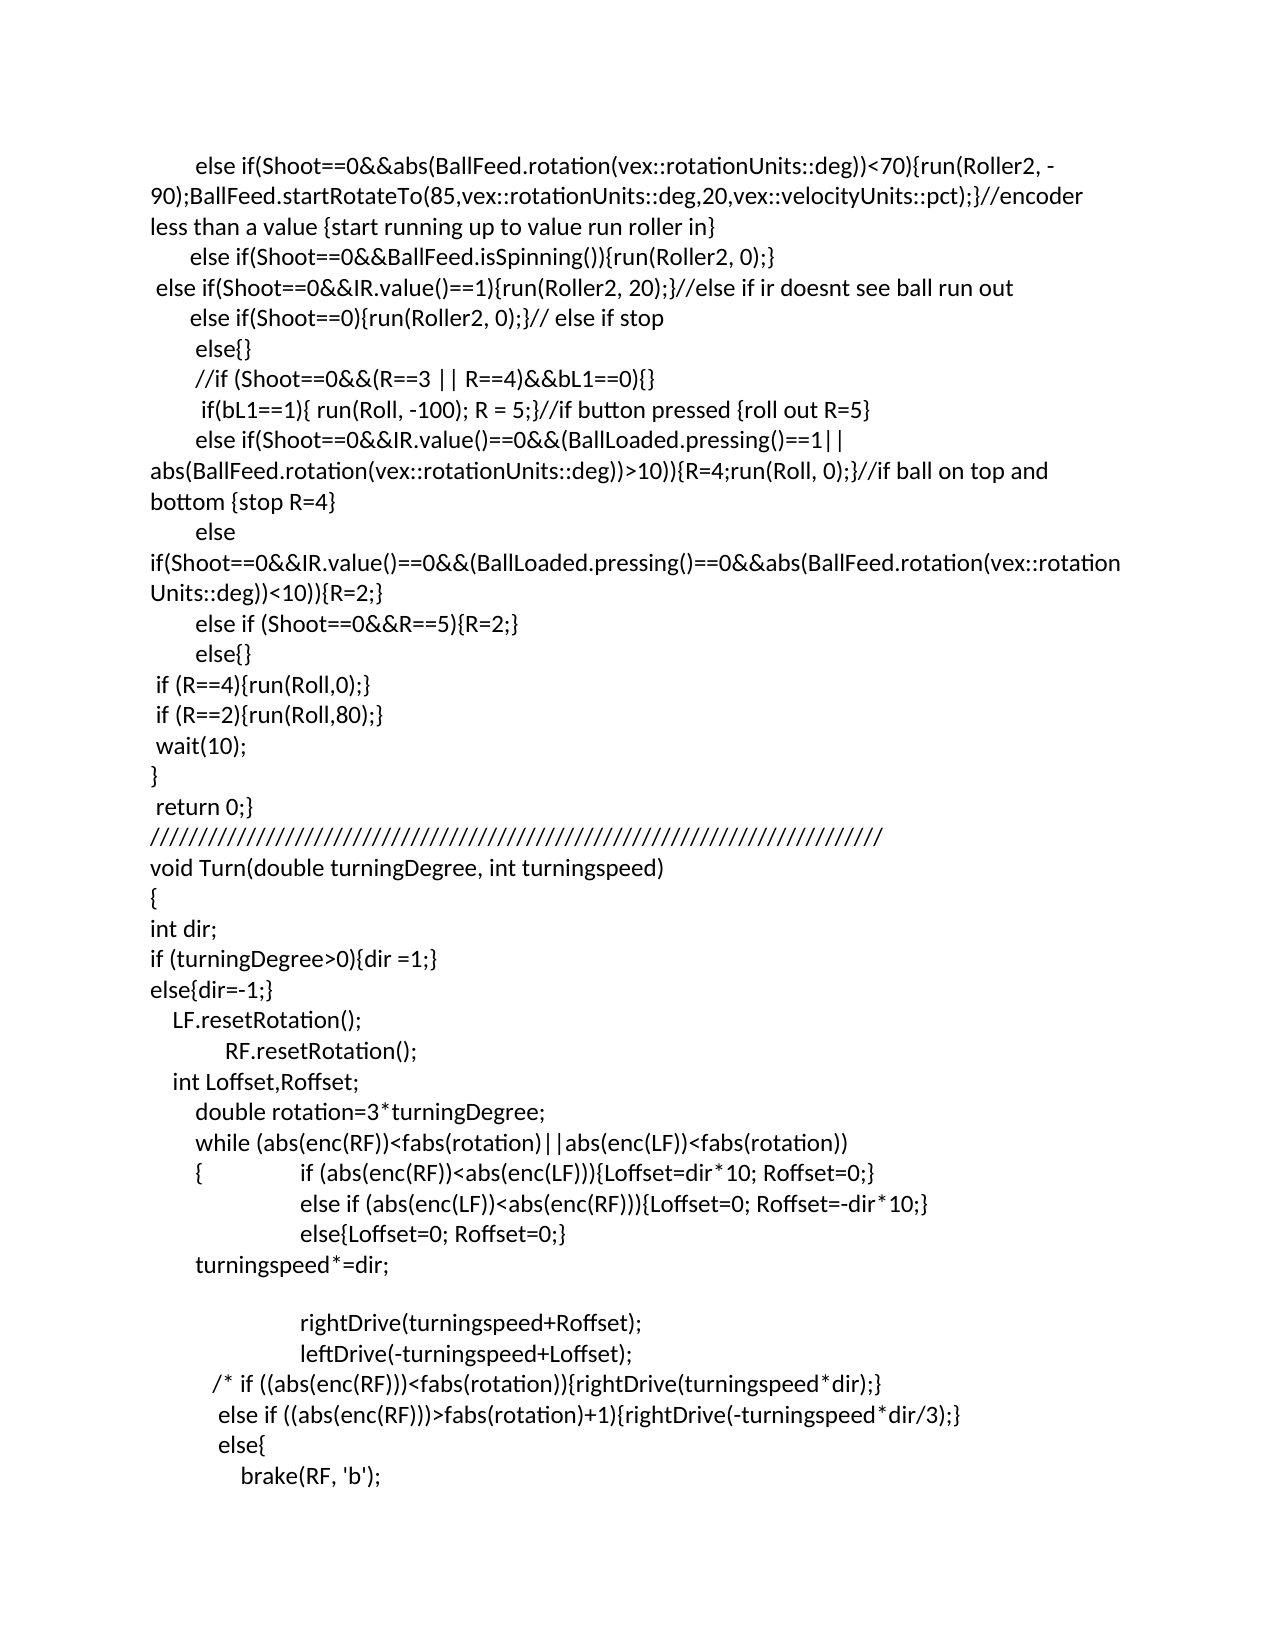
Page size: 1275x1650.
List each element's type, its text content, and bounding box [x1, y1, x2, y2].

text double rotation=3*turningDegree; [150, 1096, 1125, 1127]
text leftDrive(-turningspeed+Loffset); [150, 1338, 1125, 1368]
text wait(10); [150, 730, 1125, 760]
text return 0;} [150, 791, 1125, 821]
text { if (abs(enc(RF))<abs(enc(LF))){Loffset=dir*10; Roffset=0;} [150, 1157, 1125, 1188]
text else if ((abs(enc(RF)))>fabs(rotation)+1){rightDrive(-turningspeed*dir/3);} [150, 1399, 1125, 1429]
text LF.resetRotation(); [150, 1004, 1125, 1035]
text void Turn(double turningDegree, int turningspeed) [150, 852, 1125, 882]
text else if (Shoot==0&&R==5){R=2;} [150, 608, 1125, 638]
text else if(Shoot==0&&BallFeed.isSpinning()){run(Roller2, 0);} [150, 242, 1125, 272]
text else if(Shoot==0&&IR.value()==0&&(BallLoaded.pressing()==0&&abs(BallFeed.rotation(vex::rotationUnits::deg))<10)){R=2;} [150, 516, 1125, 608]
text //if (Shoot==0&&(R==3 || R==4)&&bL1==0){} [150, 364, 1125, 394]
text else{ [150, 1429, 1125, 1460]
text else{} [150, 333, 1125, 364]
text if (R==4){run(Roll,0);} [150, 669, 1125, 699]
text else if(Shoot==0&&IR.value()==0&&(BallLoaded.pressing()==1||abs(BallFeed.rotation(vex::rotationUnits::deg))>10)){R=4;run(Roll, 0);}//if ball on top and bottom {stop R=4} [150, 425, 1125, 516]
text else if(Shoot==0){run(Roller2, 0);}// else if stop [150, 303, 1125, 333]
text //////////////////////////////////////////////////////////////////////////// [150, 821, 1125, 852]
text else if (abs(enc(LF))<abs(enc(RF))){Loffset=0; Roffset=-dir*10;} [150, 1188, 1125, 1218]
text else if(Shoot==0&&IR.value()==1){run(Roller2, 20);}//else if ir doesnt see ball run out [150, 272, 1125, 303]
text } [150, 760, 1125, 791]
text { [150, 882, 1125, 913]
text if(bL1==1){ run(Roll, -100); R = 5;}//if button pressed {roll out R=5} [150, 394, 1125, 425]
text turningspeed*=dir; [150, 1249, 1125, 1279]
text if (R==2){run(Roll,80);} [150, 699, 1125, 730]
text int dir; [150, 913, 1125, 943]
text else if(Shoot==0&&abs(BallFeed.rotation(vex::rotationUnits::deg))<70){run(Roller2, -90);BallFeed.startRotateTo(85,vex::rotationUnits::deg,20,vex::velocityUnits::pct);}//encoder less than a value {start running up to value run roller in} [150, 150, 1125, 242]
text else{} [150, 638, 1125, 669]
text int Loffset,Roffset; [150, 1066, 1125, 1096]
text rightDrive(turningspeed+Roffset); [150, 1307, 1125, 1338]
text else{Loffset=0; Roffset=0;} [150, 1218, 1125, 1249]
text RF.resetRotation(); [150, 1035, 1125, 1066]
text /* if ((abs(enc(RF)))<fabs(rotation)){rightDrive(turningspeed*dir);} [150, 1368, 1125, 1399]
text while (abs(enc(RF))<fabs(rotation)||abs(enc(LF))<fabs(rotation)) [150, 1127, 1125, 1157]
text if (turningDegree>0){dir =1;} [150, 943, 1125, 974]
text else{dir=-1;} [150, 974, 1125, 1004]
text brake(RF, 'b'); [150, 1460, 1125, 1490]
